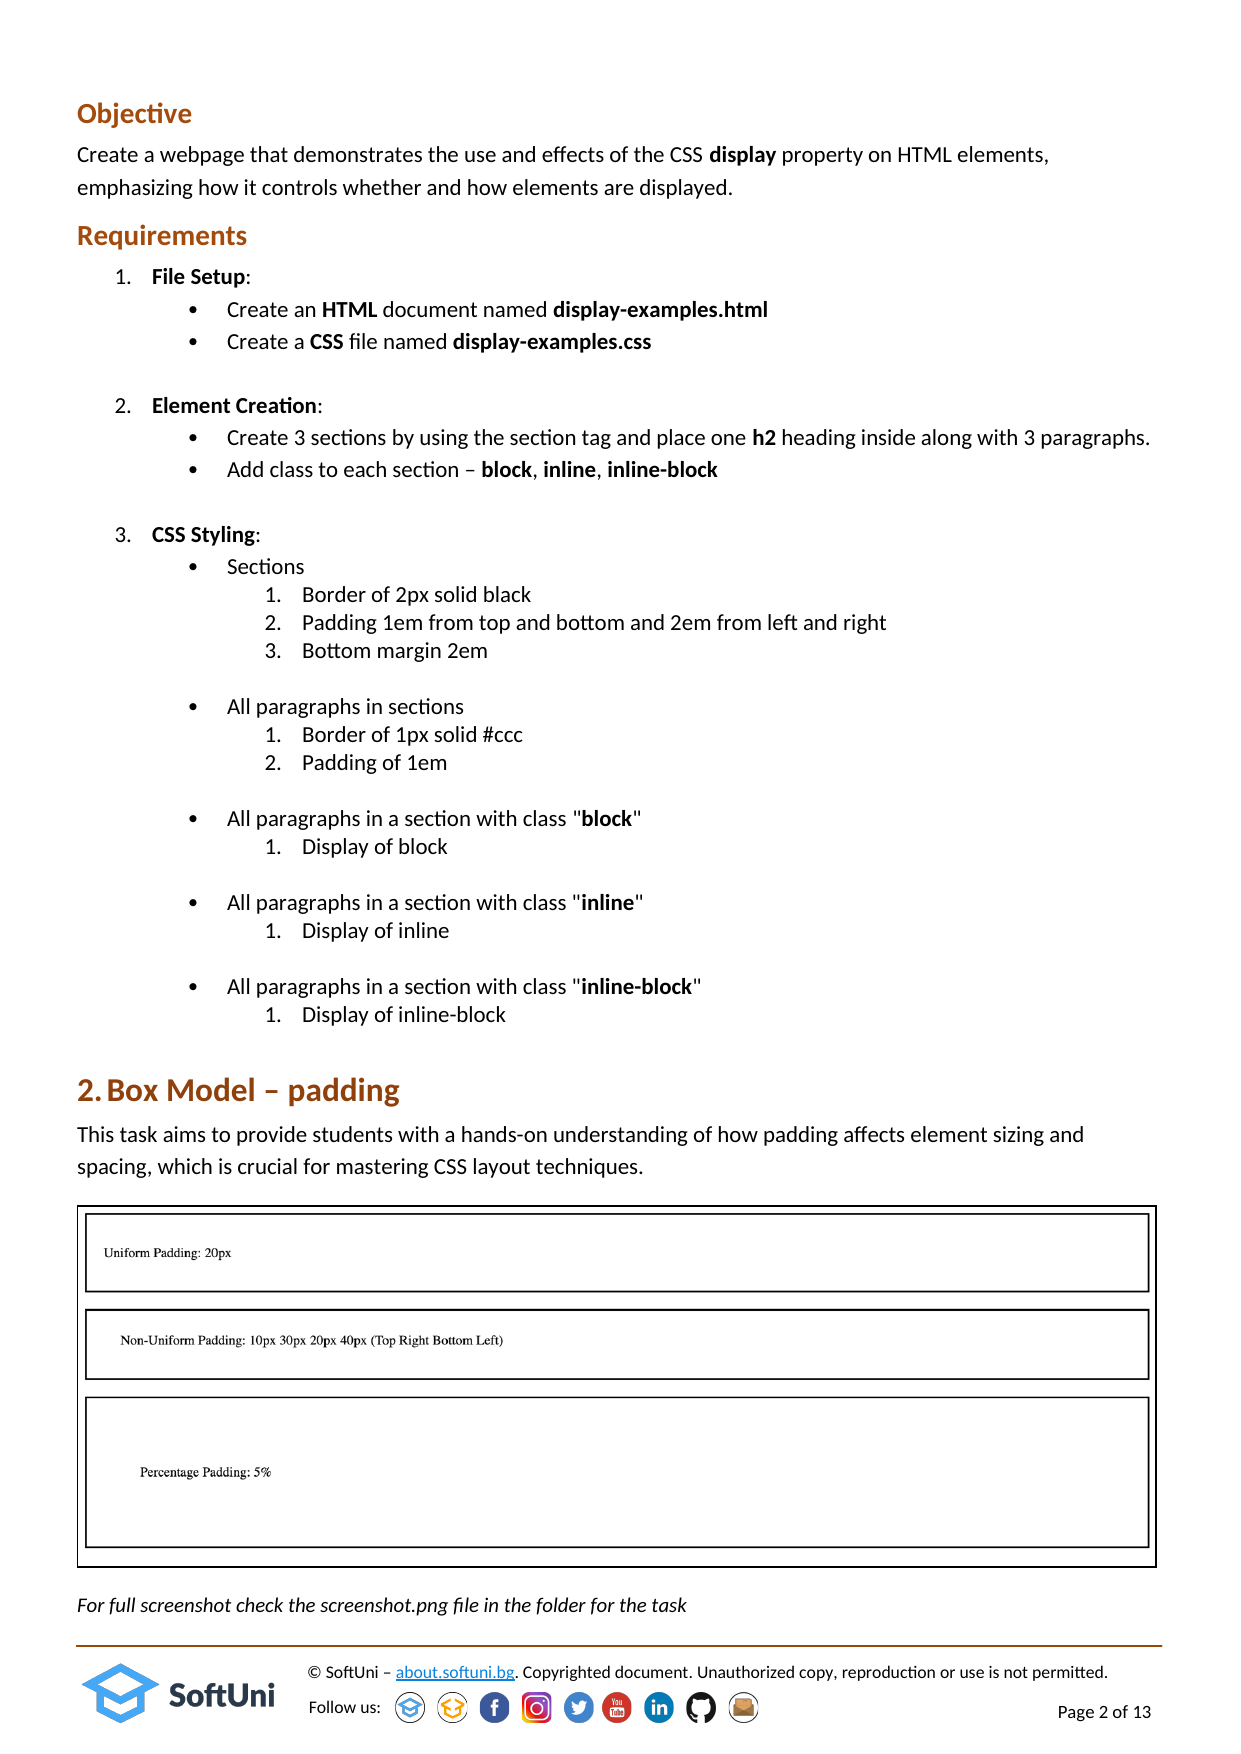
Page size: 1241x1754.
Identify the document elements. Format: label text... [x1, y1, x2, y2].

list CSS Styling: [114, 520, 1163, 548]
picture [75, 1658, 281, 1729]
list Border of 1px solid #ccc [264, 720, 1163, 748]
picture [644, 1692, 653, 1701]
picture [395, 1692, 425, 1723]
picture [686, 1692, 716, 1723]
text This task aims to provide students with a hands-on understanding of how padding affects element sizing and spacing, which is crucial for mastering CSS layout techniques.Top of Form [77, 1120, 1163, 1180]
picture [665, 1714, 674, 1723]
list Sections [189, 552, 1163, 580]
list Display of inline-block [264, 1001, 1163, 1028]
list Create 3 sections by using the section tag and place one h2 heading inside along with 3 paragraphs. [189, 423, 1163, 451]
list All paragraphs in a section with class "inline-block" [189, 972, 1163, 1001]
subtitle Box Model – padding [77, 1069, 1163, 1110]
list Create a CSS file named display-examples.css [189, 327, 1163, 387]
subtitle Requirements [77, 217, 1163, 253]
picture [728, 1692, 759, 1723]
picture [78, 1207, 1155, 1566]
list Border of 2px solid black [264, 580, 1163, 608]
list Padding 1em from top and bottom and 2em from left and right [264, 608, 1163, 636]
picture [665, 1692, 674, 1701]
picture [658, 1705, 667, 1714]
list Display of block [264, 832, 1163, 888]
list Display of inline [264, 916, 1163, 972]
list All paragraphs in a section with class "inline" [189, 888, 1163, 916]
list Element Creation: [114, 391, 1163, 419]
list All paragraphs in a section with class "block" [189, 804, 1163, 832]
list Add class to each section – block, inline, inline-block [189, 456, 1163, 516]
picture [479, 1692, 510, 1723]
subtitle Objective [77, 95, 1163, 131]
picture [564, 1692, 594, 1723]
list Create an HTML document named display-examples.html [189, 295, 1163, 323]
text Create a webpage that demonstrates the use and effects of the CSS display property on HTML elements, emphasizing how it controls whether and how elements are displayed. [77, 141, 1163, 201]
picture [602, 1692, 632, 1723]
list File Setup: [114, 262, 1163, 291]
list All paragraphs in sections [189, 692, 1163, 720]
text For full screenshot check the screenshot.png file in the folder for the task [77, 1593, 1163, 1618]
picture [522, 1692, 552, 1723]
picture [644, 1714, 653, 1723]
list Padding of 1em [264, 748, 1163, 804]
list Bottom margin 2em [264, 636, 1163, 692]
picture [437, 1692, 468, 1723]
